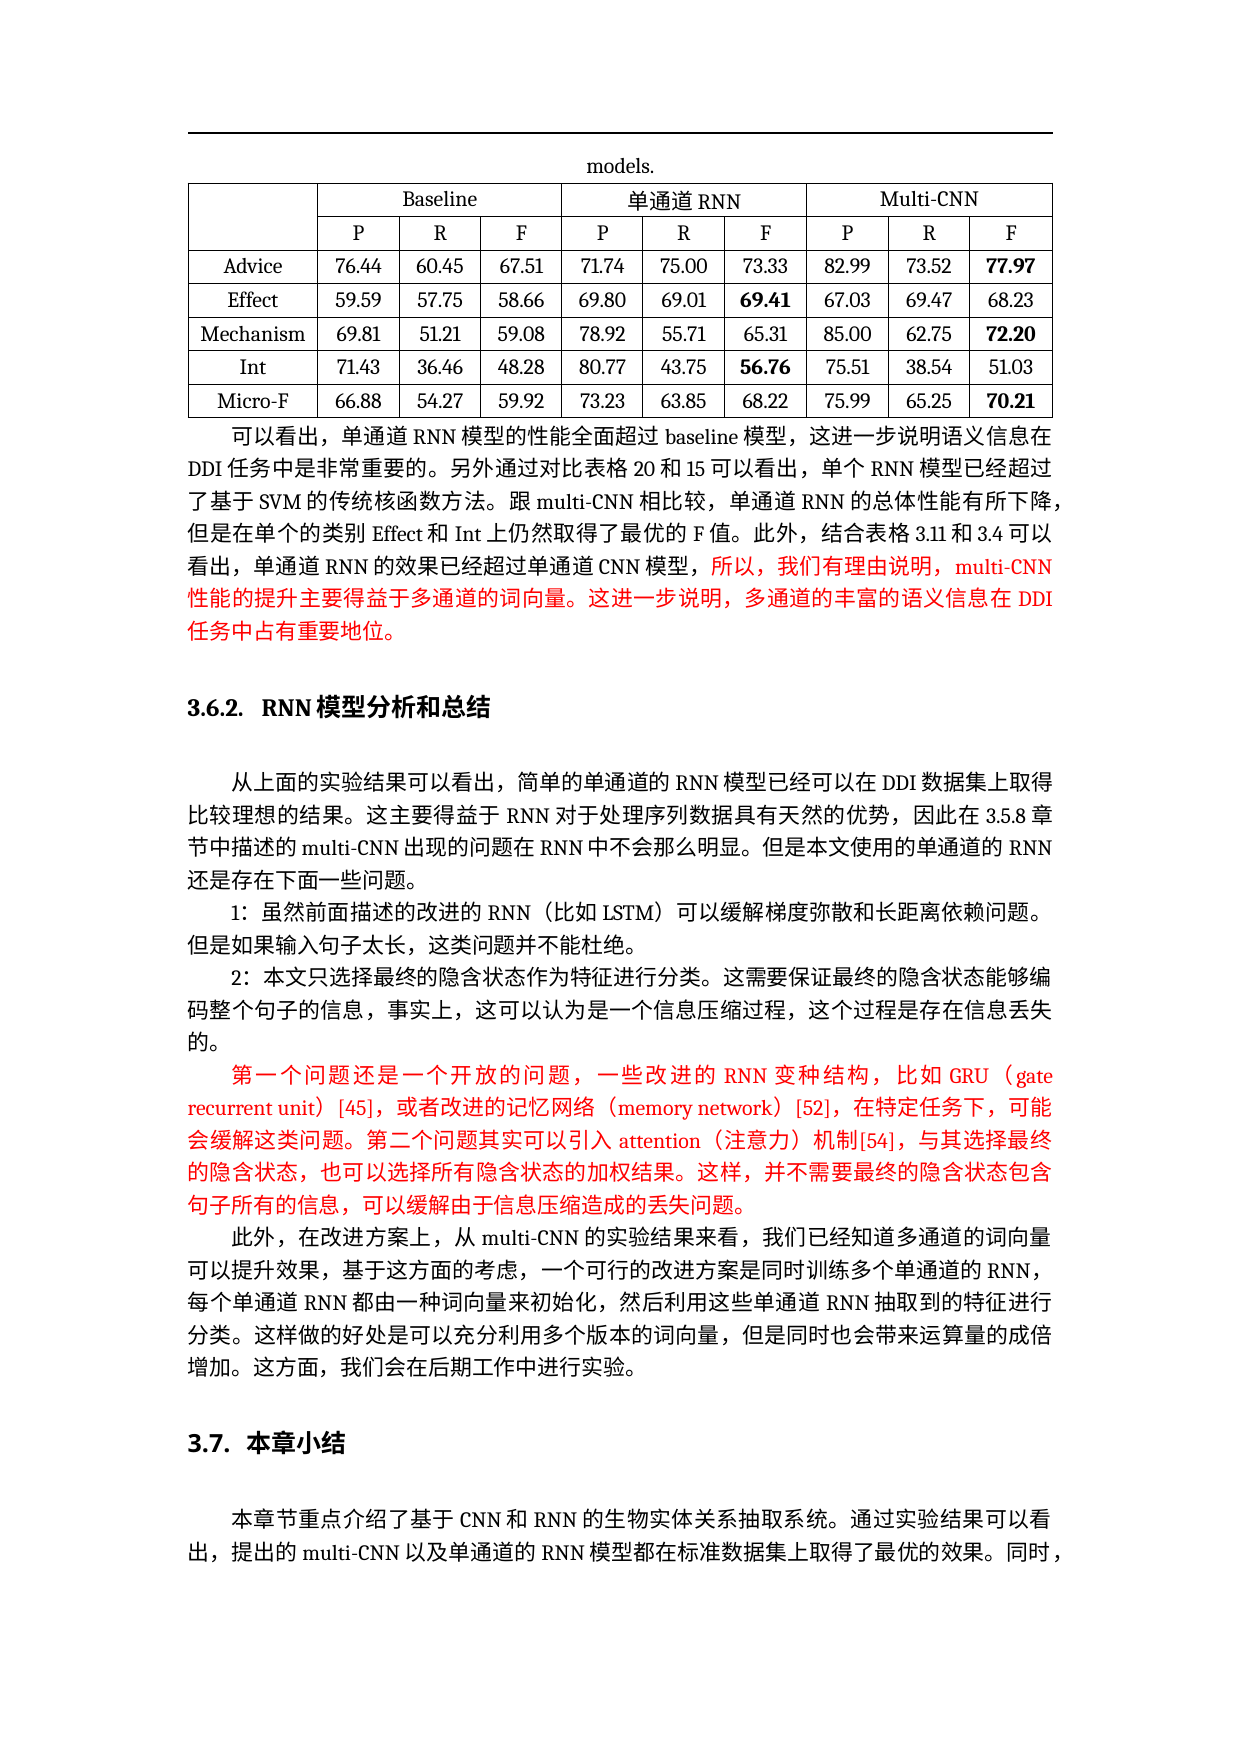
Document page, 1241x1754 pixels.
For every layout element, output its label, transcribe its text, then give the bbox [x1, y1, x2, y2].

table_cell 68.22 [725, 385, 806, 417]
table_header Baseline [318, 184, 561, 216]
table_cell 67.51 [481, 251, 561, 283]
table_cell 69.01 [643, 284, 724, 317]
text 可以看出，单通道RNN模型的性能全面超过baseline模型，这进一步说明语义信息在DDI任务中是非常重要的。另外通过对比表格20和15可以看出，单个RNN模型已经超过了基于SVM的传统核函数方法。跟multi-CNN相比较，单通道RNN的总体性能有所下降，但是在单个的类别Effect和Int上仍然取得了最优的F值。此外，结合表格3.11和3.4可以看出，单通道RNN的效果已经超过单通道CNN模型，所以，我们有理由说明，multi-CNN性能的提升主要得益于多通道的词向量。这进一步说明，多通道的丰富的语义信息在DDI任务中占有重要地位。 [187, 418, 1053, 646]
text 此外，在改进方案上，从multi-CNN的实验结果来看，我们已经知道多通道的词向量可以提升效果，基于这方面的考虑，一个可行的改进方案是同时训练多个单通道的RNN，每个单通道RNN都由一种词向量来初始化，然后利用这些单通道RNN抽取到的特征进行分类。这样做的好处是可以充分利用多个版本的词向量，但是同时也会带来运算量的成倍增加。这方面，我们会在后期工作中进行实验。 [187, 1220, 1053, 1382]
table_cell 60.45 [400, 251, 480, 283]
table_cell 75.51 [807, 351, 888, 384]
table_cell 78.92 [562, 318, 642, 350]
table_cell P [562, 217, 642, 249]
table_cell 73.52 [889, 251, 969, 283]
table_cell P [807, 217, 888, 249]
table_cell 68.23 [970, 284, 1052, 317]
table_cell 73.33 [725, 251, 806, 283]
table_cell Advice [189, 251, 317, 283]
table_header 单通道RNN [562, 184, 806, 216]
table_cell 75.00 [643, 251, 724, 283]
table_cell 65.25 [889, 385, 969, 417]
table_cell F [970, 217, 1052, 249]
table_cell 58.66 [481, 284, 561, 317]
text 第一个问题还是一个开放的问题，一些改进的RNN变种结构，比如GRU（gate recurrent unit）[45]，或者改进的记忆网络（memory network）[53]，在特定任务下，可能会缓解这类问题。第二个问题其实可以引入attention（注意力）机制[54]，与其选择最终的隐含状态，也可以选择所有隐含状态的加权结果。这样，并不需要最终的隐含状态包含句子所有的信息，可以缓解由于信息压缩造成的丢失问题。 [187, 1057, 1053, 1220]
table_cell 65.31 [725, 318, 806, 350]
table_cell 80.77 [562, 351, 642, 384]
table_cell R [889, 217, 969, 249]
table_cell 75.99 [807, 385, 888, 417]
table_cell 72.20 [970, 318, 1052, 350]
table_cell 55.71 [643, 318, 724, 350]
table_cell 51.03 [970, 351, 1052, 384]
text 从上面的实验结果可以看出，简单的单通道的RNN模型已经可以在DDI数据集上取得比较理想的结果。这主要得益于RNN对于处理序列数据具有天然的优势，因此在3.5.8章节中描述的multi-CNN出现的问题在RNN中不会那么明显。但是本文使用的单通道的RNN还是存在下面一些问题。 [187, 765, 1053, 895]
table_cell 36.46 [400, 351, 480, 384]
table_cell 71.43 [318, 351, 399, 384]
table_cell 63.85 [643, 385, 724, 417]
table_cell Mechanism [189, 318, 317, 350]
table_cell 82.99 [807, 251, 888, 283]
table_cell 73.23 [562, 385, 642, 417]
subtitle RNN模型分析和总结 [187, 673, 1053, 738]
text 2：本文只选择最终的隐含状态作为特征进行分类。这需要保证最终的隐含状态能够编码整个句子的信息，事实上，这可以认为是一个信息压缩过程，这个过程是存在信息丢失的。 [187, 960, 1053, 1057]
table_cell R [400, 217, 480, 249]
table_cell 59.92 [481, 385, 561, 417]
table_cell 51.21 [400, 318, 480, 350]
table_cell R [643, 217, 724, 249]
table_cell 54.27 [400, 385, 480, 417]
table_cell 59.59 [318, 284, 399, 317]
table_cell 59.08 [481, 318, 561, 350]
table_cell 69.41 [725, 284, 806, 317]
table_cell 56.76 [725, 351, 806, 384]
table_cell 71.74 [562, 251, 642, 283]
table_cell F [725, 217, 806, 249]
table_cell 43.75 [643, 351, 724, 384]
table_cell 85.00 [807, 318, 888, 350]
text 1：虽然前面描述的改进的RNN（比如LSTM）可以缓解梯度弥散和长距离依赖问题。但是如果输入句子太长，这类问题并不能杜绝。 [187, 895, 1053, 960]
table_cell Int [189, 351, 317, 384]
table_cell 77.97 [970, 251, 1052, 283]
table_cell 57.75 [400, 284, 480, 317]
table_cell 62.75 [889, 318, 969, 350]
table_cell 38.54 [889, 351, 969, 384]
subtitle 本章小结 [187, 1409, 1053, 1474]
table_cell 48.28 [481, 351, 561, 384]
text Table 3.11: the experimental results of baseline, one-channel RNN and the multi-CNN models. [187, 150, 1053, 182]
table_cell 69.81 [318, 318, 399, 350]
table_cell 69.80 [562, 284, 642, 317]
table_cell Micro-F [189, 385, 317, 417]
table_cell Effect [189, 284, 317, 317]
table_cell 70.21 [970, 385, 1052, 417]
table_cell F [481, 217, 561, 249]
table_cell 66.88 [318, 385, 399, 417]
table_header [189, 184, 317, 249]
table_header Multi-CNN [807, 184, 1052, 216]
table_cell 69.47 [889, 284, 969, 317]
table_cell 76.44 [318, 251, 399, 283]
table_cell P [318, 217, 399, 249]
table_cell 67.03 [807, 284, 888, 317]
